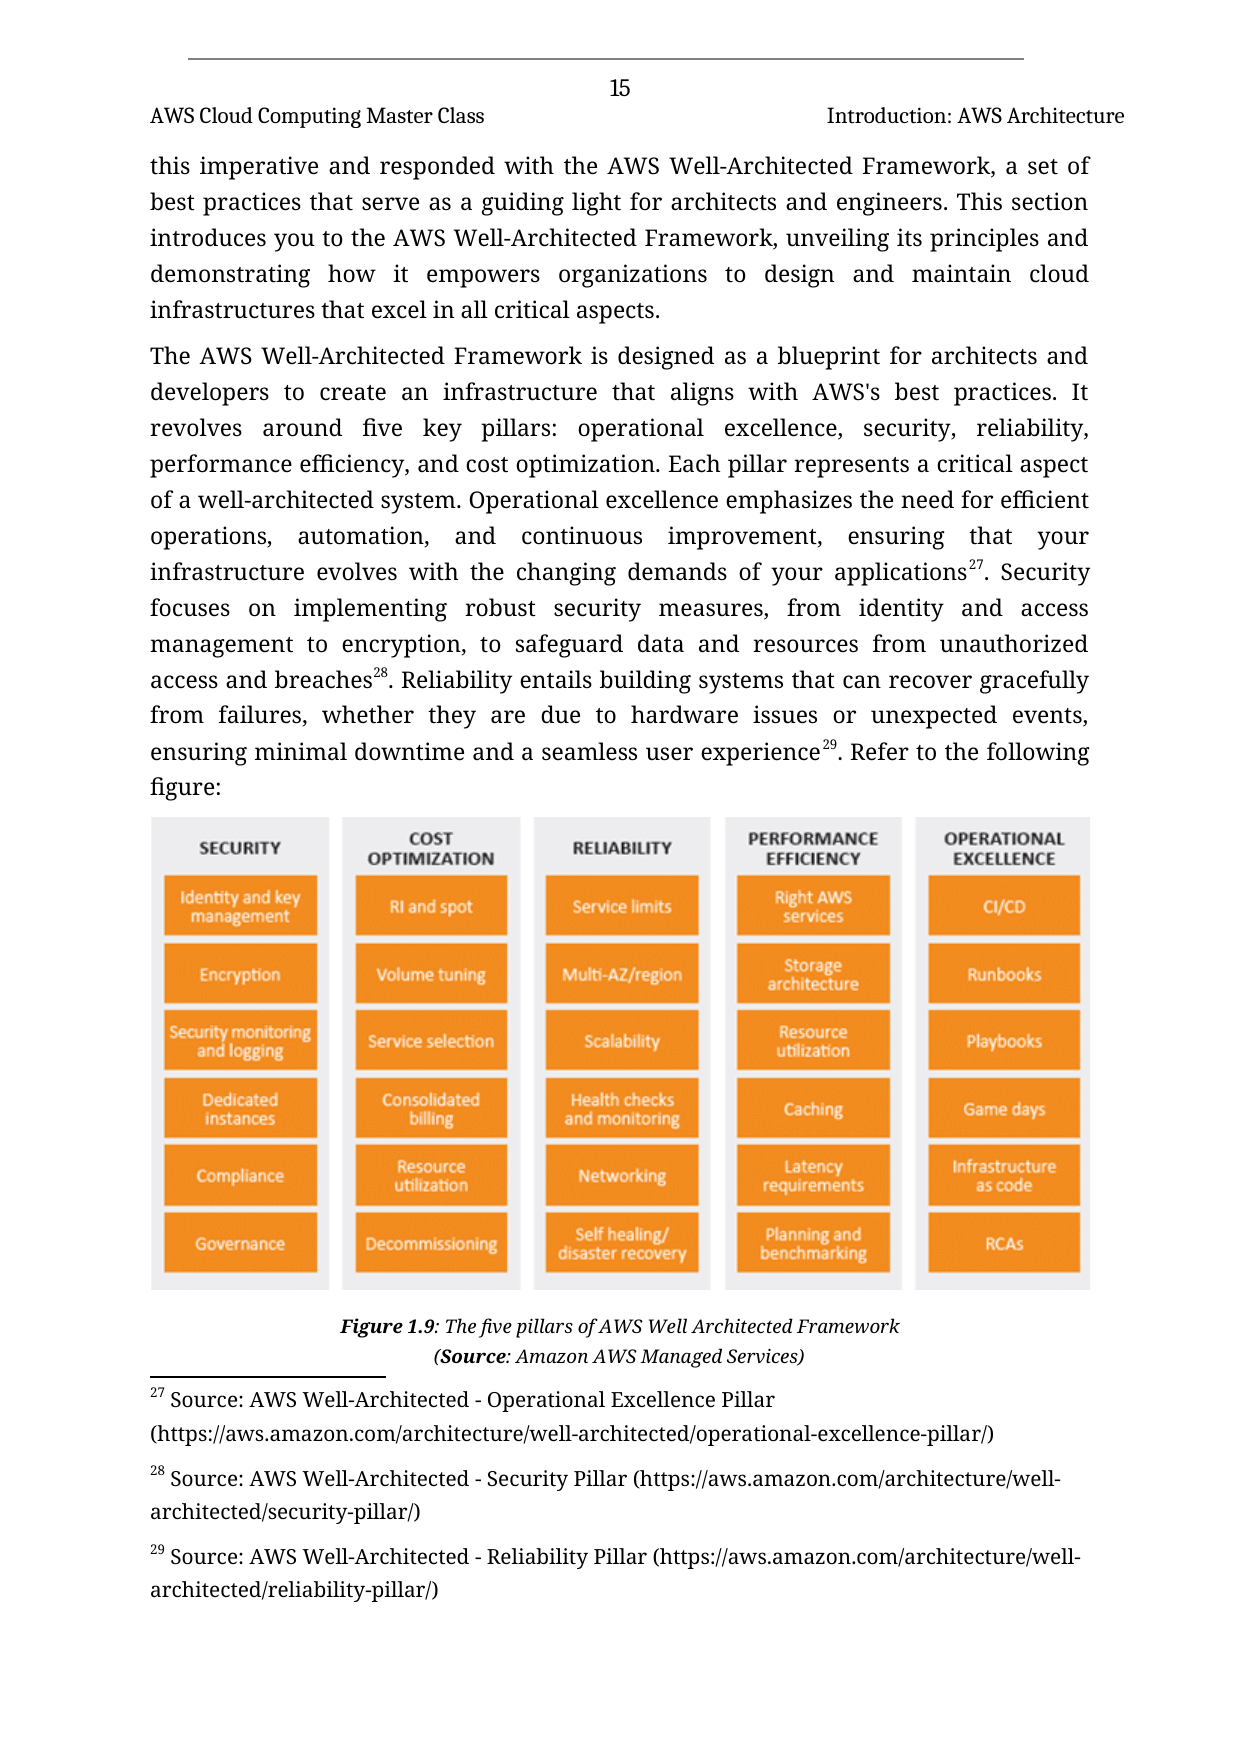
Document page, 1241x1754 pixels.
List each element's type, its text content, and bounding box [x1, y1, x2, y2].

text The AWS Well-Architected Framework is designed as a blueprint for architects and developers to create an infrastructure that aligns with AWS's best practices. It revolves around five key pillars: operational excellence, security, reliability, performance efficiency, and cost optimization. Each pillar represents a critical aspect of a well-architected system. Operational excellence emphasizes the need for efficient operations, automation, and continuous improvement, ensuring that your infrastructure evolves with the changing demands of your applications. Security focuses on implementing robust security measures, from identity and access management to encryption, to safeguard data and resources from unauthorized access and breaches. Reliability entails building systems that can recover gracefully from failures, whether they are due to hardware issues or unexpected events, ensuring minimal downtime and a seamless user experience. Refer to the following figure: [150, 340, 1090, 803]
text (Source: Amazon AWS Managed Services) [150, 1343, 1090, 1369]
text Figure 1.9: The five pillars of AWS Well Architected Framework [150, 1314, 1090, 1339]
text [150, 150, 1090, 325]
picture [150, 817, 1091, 1290]
